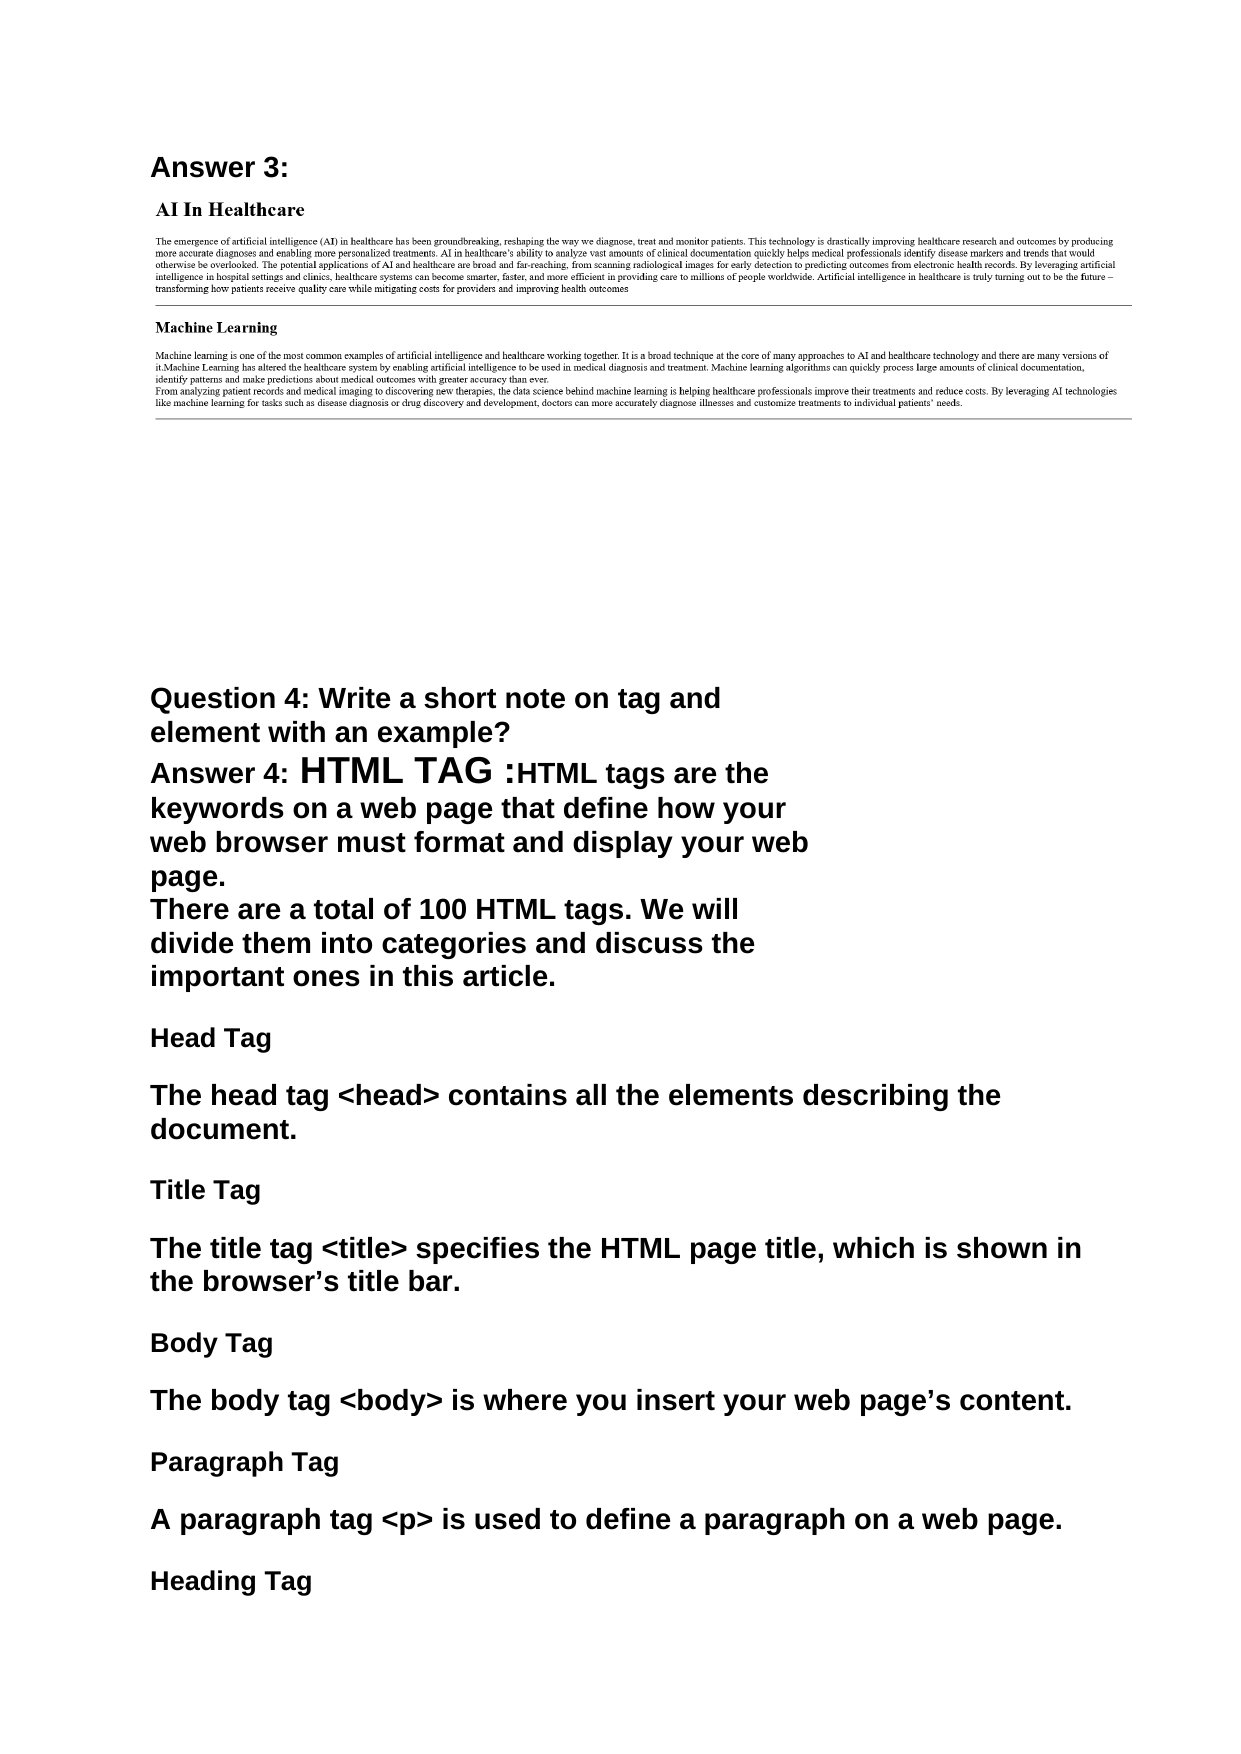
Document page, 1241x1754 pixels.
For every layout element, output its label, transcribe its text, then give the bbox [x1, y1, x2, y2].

text The title tag <title> specifies the HTML page title, which is shown in the browser’s title bar. [150, 1231, 1090, 1298]
text Paragraph Tag [150, 1446, 830, 1477]
text Head Tag [150, 1022, 830, 1053]
text There are a total of 100 HTML tags. We will divide them into categories and discuss the important ones in this article. [150, 892, 830, 993]
text Question 4: Write a short note on tag and element with an example? [150, 681, 830, 748]
text A paragraph tag <p> is used to define a paragraph on a web page. [150, 1502, 1090, 1536]
text Answer 4: HTML TAG :HTML tags are the keywords on a web page that define how your web browser must format and display your web page. [150, 748, 830, 892]
text Body Tag [150, 1327, 830, 1358]
text Answer 3: [150, 150, 830, 183]
text The body tag <body> is where you insert your web page’s content. [150, 1383, 1090, 1417]
text Title Tag [150, 1174, 830, 1206]
picture [150, 183, 1137, 653]
text The head tag <head> contains all the elements describing the document. [150, 1078, 1090, 1145]
text Heading Tag [150, 1565, 830, 1596]
